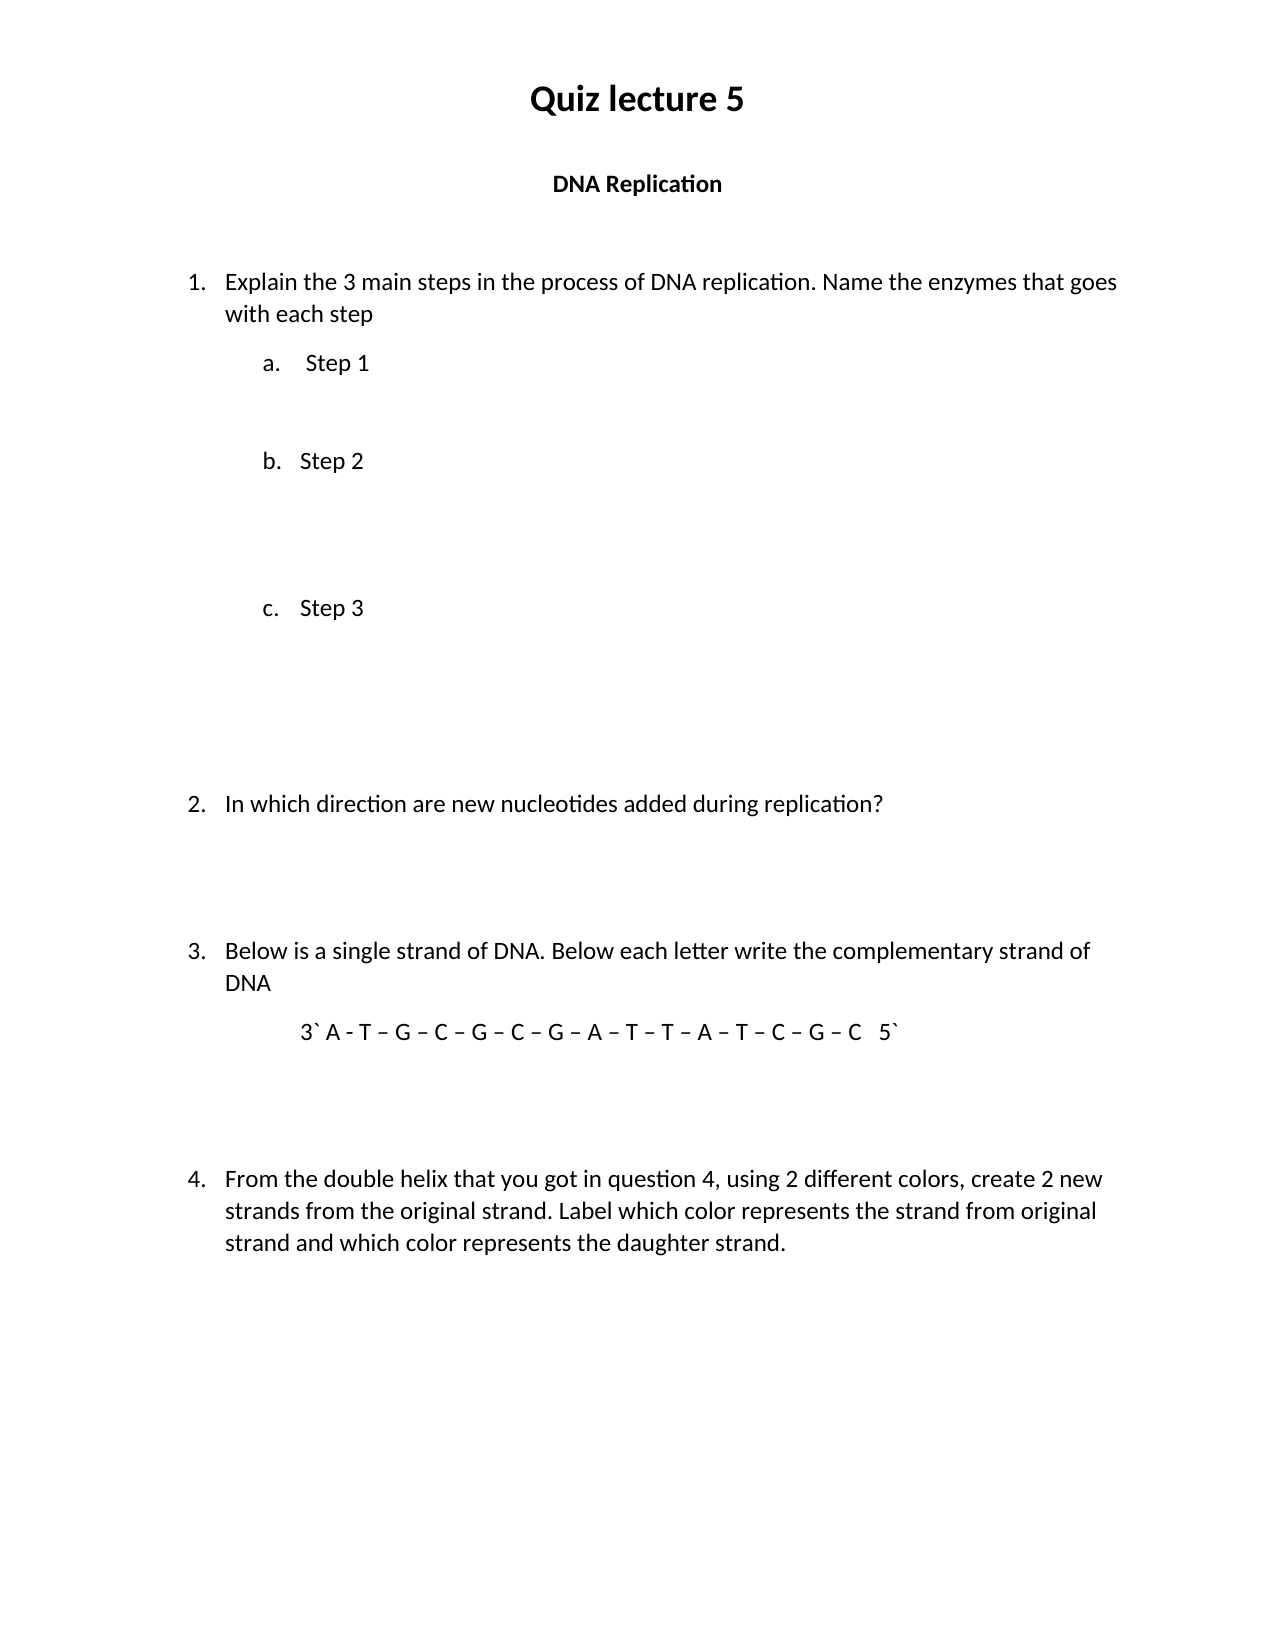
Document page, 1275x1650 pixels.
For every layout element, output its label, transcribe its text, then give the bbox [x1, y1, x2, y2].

list Step 1 [262, 347, 1125, 378]
list Step 2 [262, 445, 1125, 476]
list From the double helix that you got in question 4, using 2 different colors, create 2 new strands from the original strand. Label which color represents the strand from original strand and which color represents the daughter strand. [187, 1163, 1125, 1258]
list In which direction are new nucleotides added during replication? [187, 788, 1125, 818]
list Step 3 [262, 592, 1125, 623]
text 3` A - T – G – C – G – C – G – A – T – T – A – T – C – G – C 5` [300, 1016, 1125, 1047]
list Explain the 3 main steps in the process of DNA replication. Name the enzymes that goes with each step [187, 266, 1125, 329]
subtitle DNA Replication [150, 168, 1125, 199]
list Below is a single strand of DNA. Below each letter write the complementary strand of DNA [187, 935, 1125, 998]
